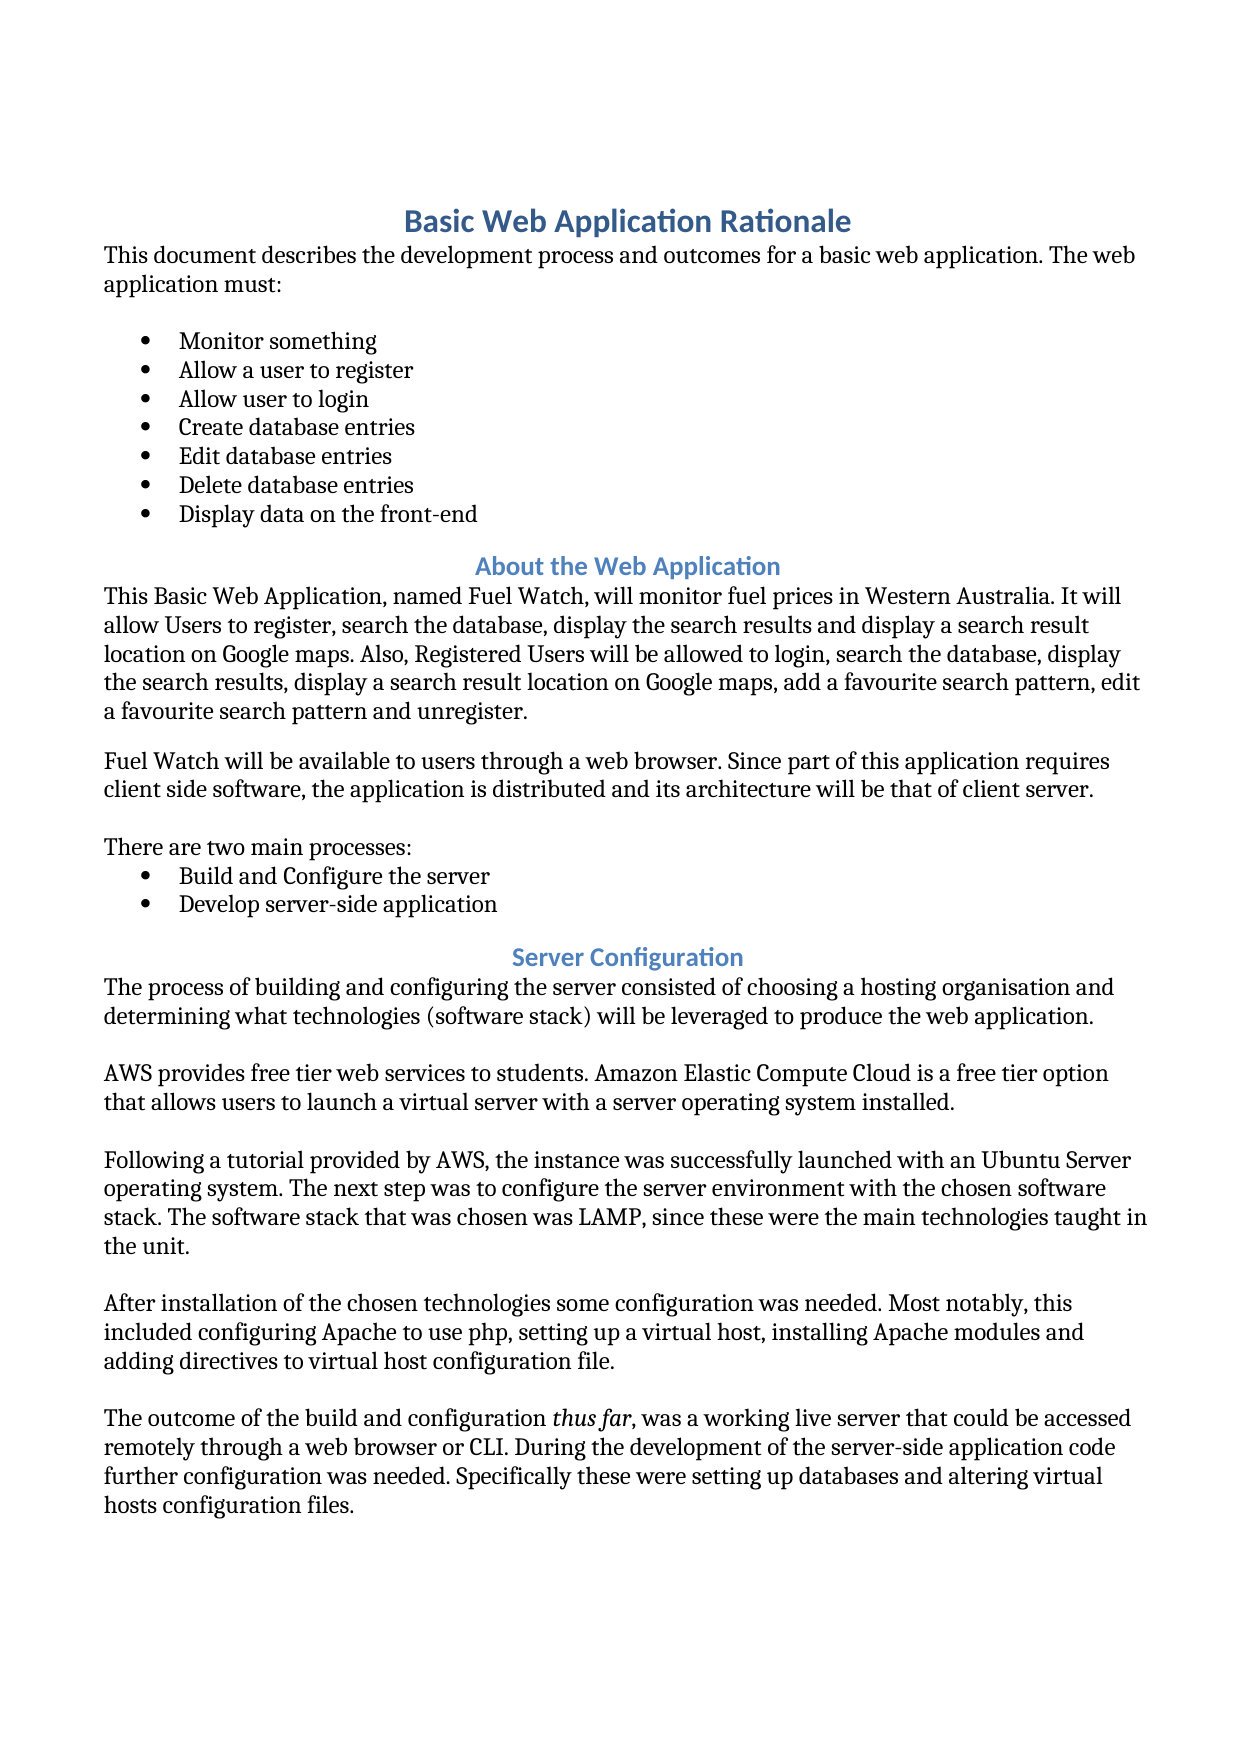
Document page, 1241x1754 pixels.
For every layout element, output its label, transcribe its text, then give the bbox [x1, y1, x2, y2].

list Edit database entries [141, 442, 1152, 471]
list Create database entries [141, 413, 1152, 442]
subtitle Basic Web Application Rationale [103, 200, 1152, 241]
text After installation of the chosen technologies some configuration was needed. Most notably, this included configuring Apache to use php, setting up a virtual host, installing Apache modules and adding directives to virtual host configuration file. [103, 1289, 1152, 1376]
subtitle About the Web Application [103, 549, 1152, 582]
text Following a tutorial provided by AWS, the instance was successfully launched with an Ubuntu Server operating system. The next step was to configure the server environment with the chosen software stack. The software stack that was chosen was LAMP, since these were the main technologies taught in the unit. [103, 1146, 1152, 1261]
subtitle Fuel Watch will be available to users through a web browser. Since part of this application requires client side software, the application is distributed and its architecture will be that of client server. [103, 747, 1152, 804]
list Allow user to login [141, 384, 1152, 413]
list Build and Configure the server [141, 862, 1152, 890]
list Display data on the front-end [141, 499, 1152, 528]
list Monitor something [141, 327, 1152, 356]
text This Basic Web Application, named Fuel Watch, will monitor fuel prices in Western Australia. It will allow Users to register, search the database, display the search results and display a search result location on Google maps. Also, Registered Users will be allowed to login, search the database, display the search results, display a search result location on Google maps, add a favourite search pattern, edit a favourite search pattern and unregister. [103, 582, 1152, 726]
text This document describes the development process and outcomes for a basic web application. The web application must: [103, 241, 1152, 298]
text The outcome of the build and configuration thus far, was a working live server that could be accessed remotely through a web browser or CLI. During the development of the server-side application code further configuration was needed. Specifically these were setting up databases and altering virtual hosts configuration files. [103, 1404, 1152, 1519]
text The process of building and configuring the server consisted of choosing a hosting organisation and determining what technologies (software stack) will be leveraged to produce the web application. [103, 973, 1152, 1031]
list Develop server-side application [141, 890, 1152, 919]
list Delete database entries [141, 471, 1152, 499]
list Allow a user to register [141, 356, 1152, 384]
text There are two main processes: [103, 833, 1152, 862]
subtitle Server Configuration [103, 940, 1152, 973]
text AWS provides free tier web services to students. Amazon Elastic Compute Cloud is a free tier option that allows users to launch a virtual server with a server operating system installed. [103, 1059, 1152, 1117]
